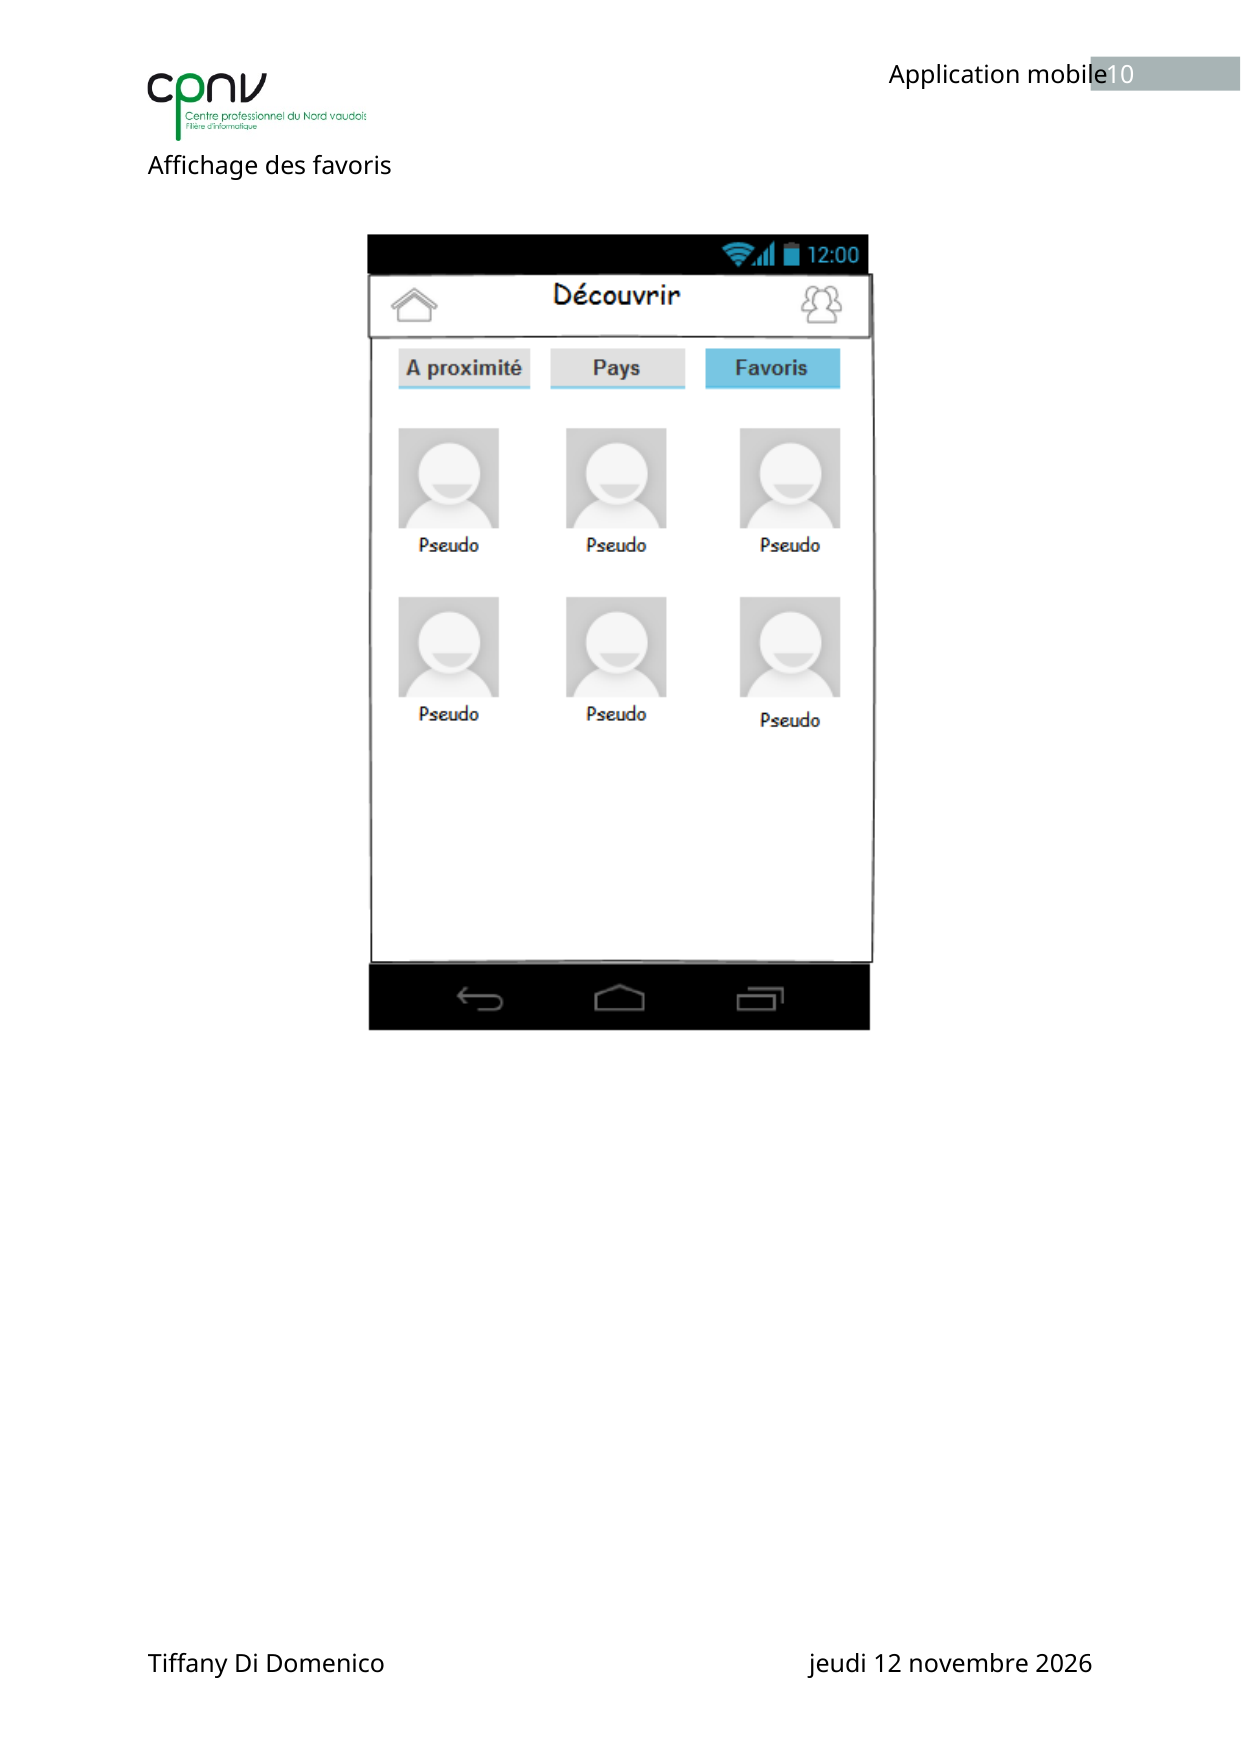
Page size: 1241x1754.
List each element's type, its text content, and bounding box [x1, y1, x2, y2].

text Affichage des favoris [148, 148, 1093, 182]
picture [352, 219, 889, 1046]
picture [147, 73, 367, 141]
